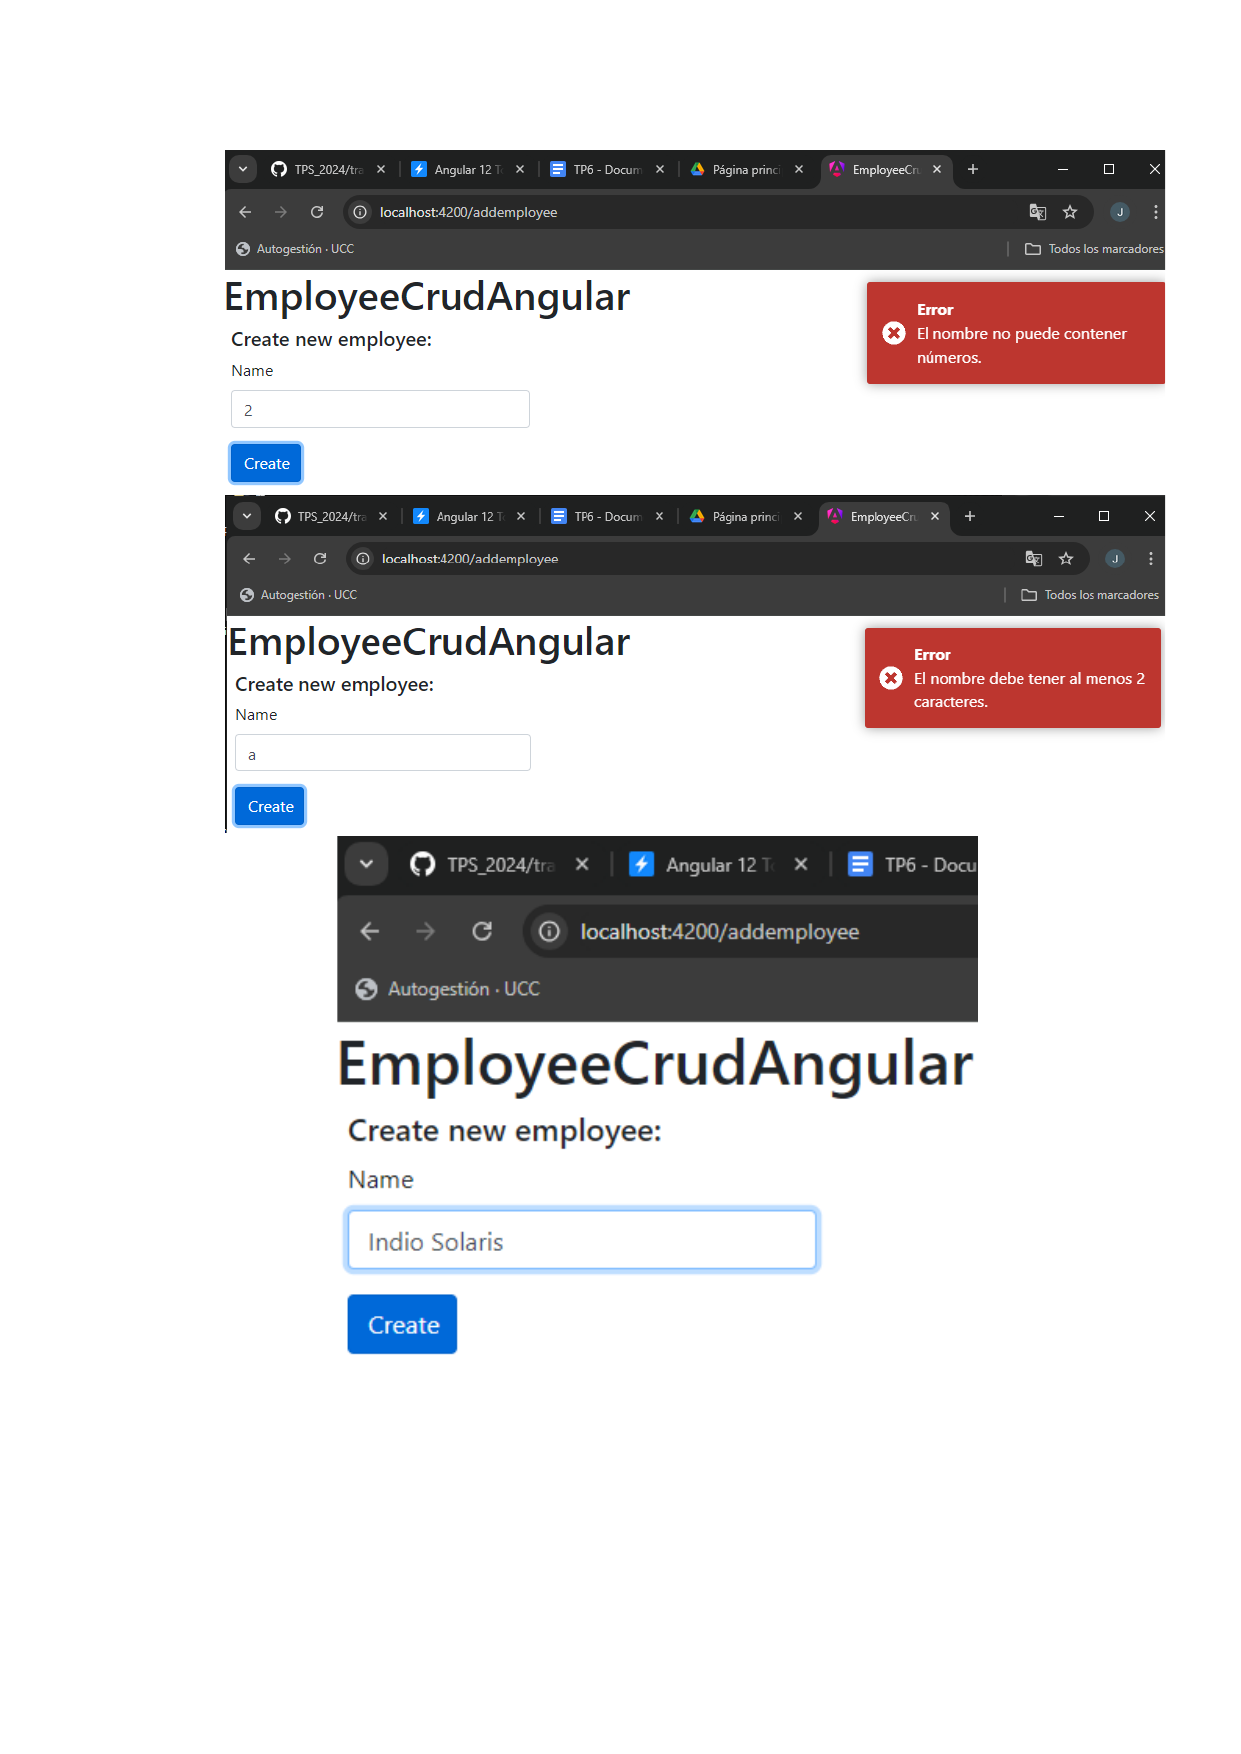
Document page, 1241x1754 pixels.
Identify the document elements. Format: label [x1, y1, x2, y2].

picture [337, 836, 978, 1373]
picture [225, 495, 1166, 833]
picture [225, 150, 1166, 492]
